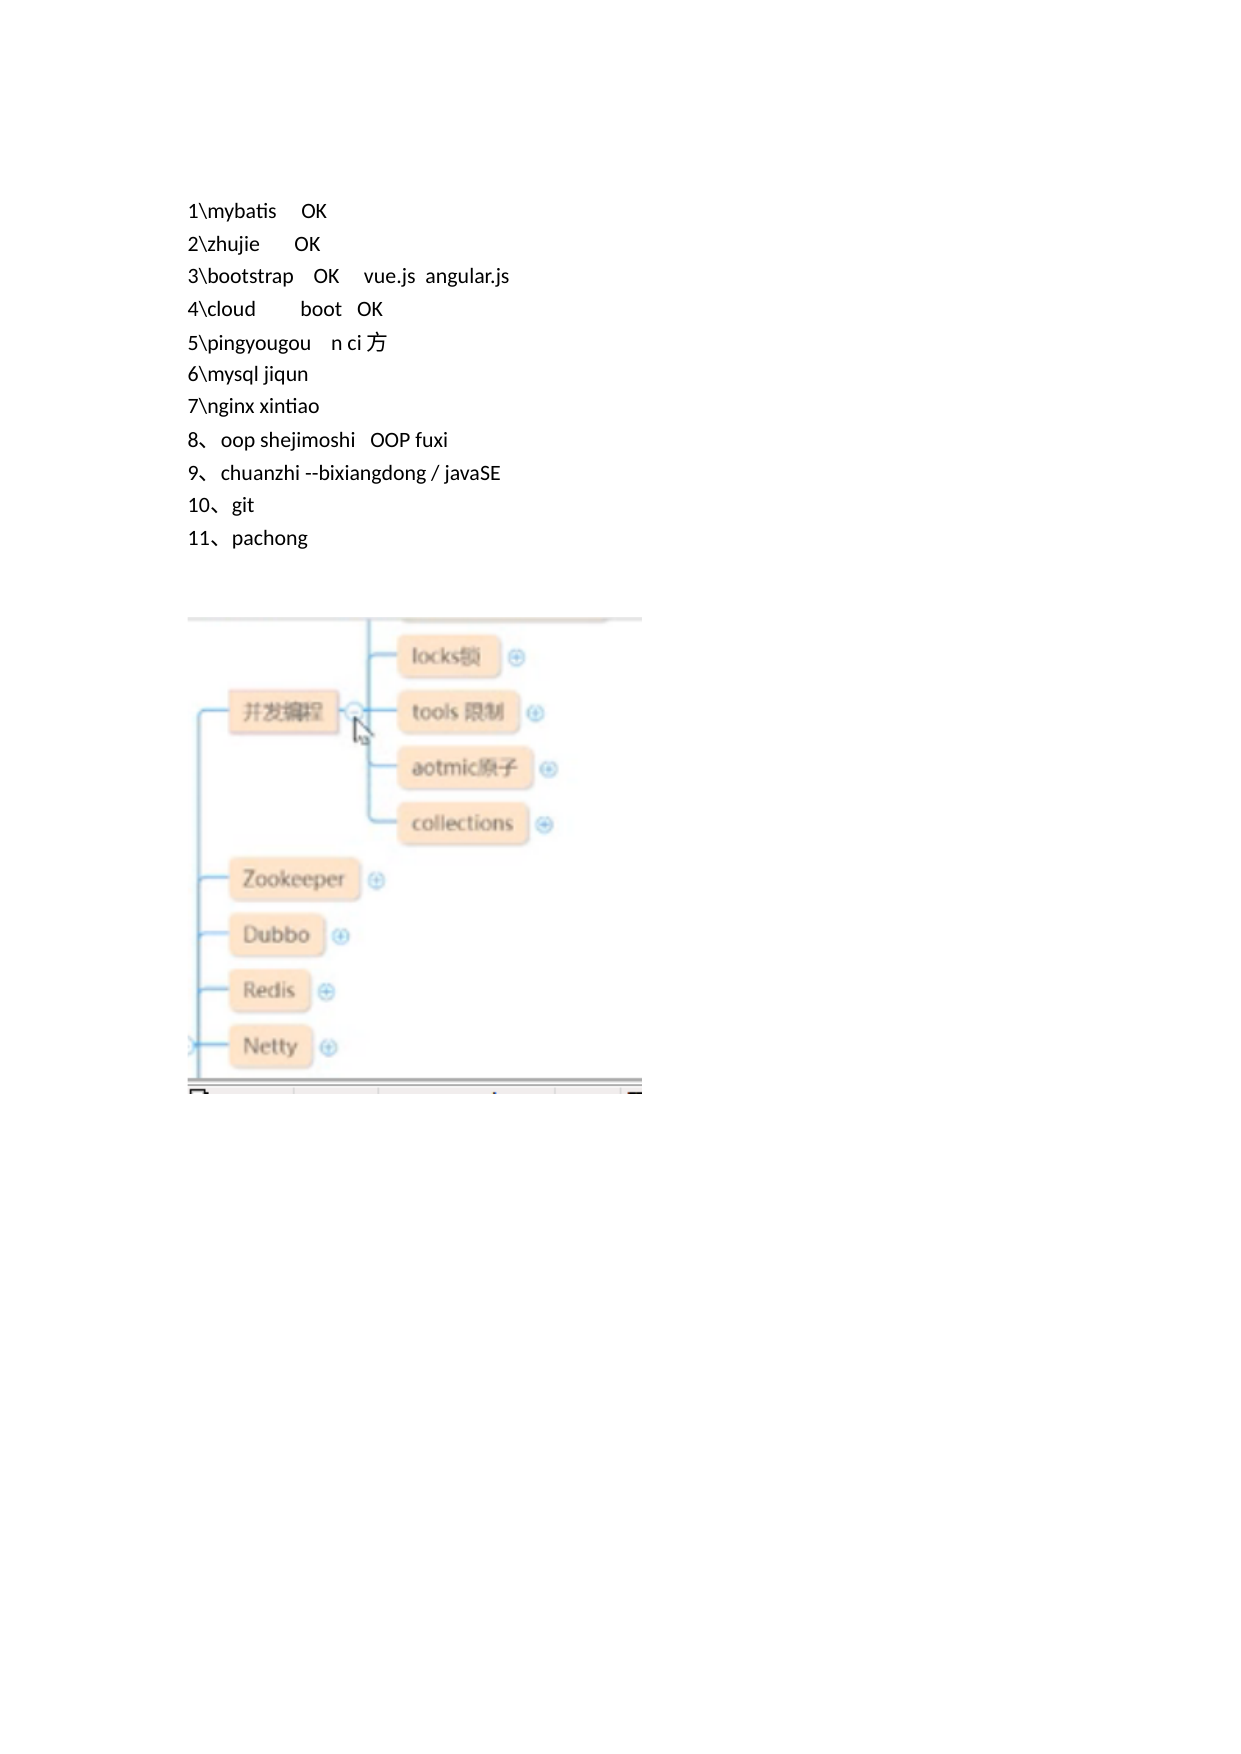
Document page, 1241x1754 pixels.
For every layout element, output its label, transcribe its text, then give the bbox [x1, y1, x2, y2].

text 3\bootstrap OK vue.js angular.js [187, 259, 1053, 292]
text 7\nginx xintiao [187, 389, 1053, 422]
text 9、chuanzhi --bixiangdong / javaSE [187, 454, 1053, 487]
text 10、git [187, 487, 1053, 519]
text 1\mybatis OK [187, 194, 1053, 227]
text 11、pachong [187, 519, 1053, 552]
text 2\zhujie OK [187, 227, 1053, 259]
text 5\pingyougou n ci方 [187, 324, 1053, 357]
picture [187, 617, 642, 1094]
text 8、oop shejimoshi OOP fuxi [187, 422, 1053, 454]
text 4\cloud boot OK [187, 292, 1053, 324]
text 6\mysql jiqun [187, 357, 1053, 389]
